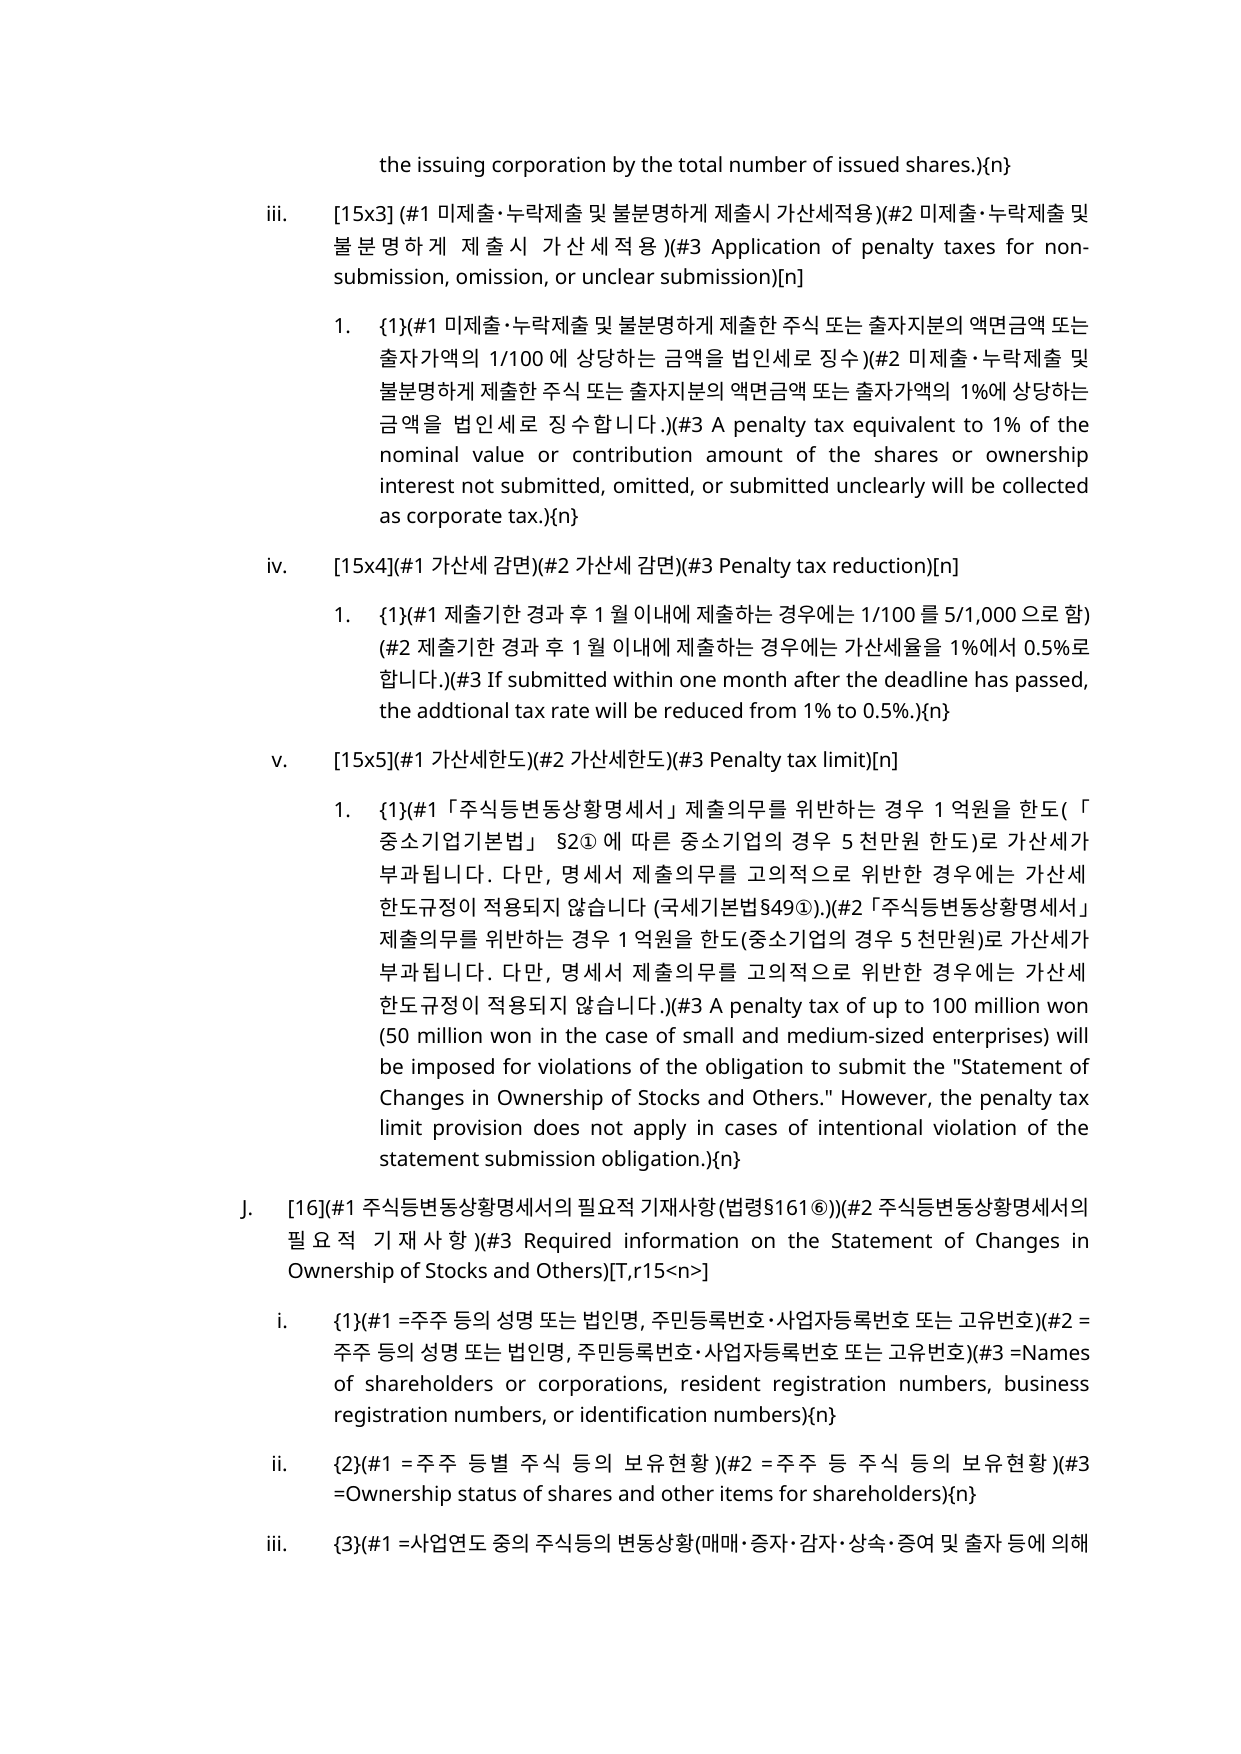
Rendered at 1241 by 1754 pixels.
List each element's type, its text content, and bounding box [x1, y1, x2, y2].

list {1}(#1 =주주 등의 성명 또는 법인명, 주민등록번호･사업자등록번호 또는 고유번호)(#2 =주주 등의 성명 또는 법인명, 주민등록번호･사업자등록번호 또는 고유번호)(#3 =Names of shareholders or corporations, resident registration numbers, business registration numbers, or identification numbers){n} [287, 1304, 1090, 1428]
list [15x4](#1 가산세 감면)(#2 가산세 감면)(#3 Penalty tax reduction)[n] [287, 549, 1090, 579]
list [15x3] (#1 미제출･누락제출 및 불분명하게 제출시 가산세적용)(#2 미제출･누락제출 및 불분명하게 제출시 가산세적용)(#3 Application of penalty taxes for non-submission, omission, or unclear submission)[n] [287, 197, 1090, 291]
list {1}(#1 제출기한 경과 후 1월 이내에 제출하는 경우에는 1/100를 5/1,000으로 함)(#2 제출기한 경과 후 1월 이내에 제출하는 경우에는 가산세율을 1%에서 0.5%로 합니다.)(#3 If submitted within one month after the deadline has passed, the addtional tax rate will be reduced from 1% to 0.5%.){n} [333, 598, 1090, 725]
list [15x5](#1 가산세한도)(#2 가산세한도)(#3 Penalty tax limit)[n] [287, 743, 1090, 774]
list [333, 150, 1090, 178]
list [287, 1527, 1090, 1557]
list {1}(#1 ｢주식등변동상황명세서｣ 제출의무를 위반하는 경우 1억원을 한도(「중소기업기본법」 §2①에 따른 중소기업의 경우 5천만원 한도)로 가산세가 부과됩니다. 다만, 명세서 제출의무를 고의적으로 위반한 경우에는 가산세 한도규정이 적용되지 않습니다 (국세기본법§49①).)(#2 ｢주식등변동상황명세서｣ 제출의무를 위반하는 경우 1억원을 한도(중소기업의 경우 5천만원)로 가산세가 부과됩니다. 다만, 명세서 제출의무를 고의적으로 위반한 경우에는 가산세 한도규정이 적용되지 않습니다.)(#3 A penalty tax of up to 100 million won (50 million won in the case of small and medium-sized enterprises) will be imposed for violations of the obligation to submit the "Statement of Changes in Ownership of Stocks and Others." However, the penalty tax limit provision does not apply in cases of intentional violation of the statement submission obligation.){n} [333, 793, 1090, 1173]
list {1}(#1 미제출･누락제출 및 불분명하게 제출한 주식 또는 출자지분의 액면금액 또는 출자가액의 1/100에 상당하는 금액을 법인세로 징수)(#2 미제출･누락제출 및 불분명하게 제출한 주식 또는 출자지분의 액면금액 또는 출자가액의 1%에 상당하는 금액을 법인세로 징수합니다.)(#3 A penalty tax equivalent to 1% of the nominal value or contribution amount of the shares or ownership interest not submitted, omitted, or submitted unclearly will be collected as corporate tax.){n} [333, 310, 1090, 530]
list {2}(#1 =주주 등별 주식 등의 보유현황)(#2 =주주 등 주식 등의 보유현황)(#3 =Ownership status of shares and other items for shareholders){n} [287, 1447, 1090, 1508]
list [16](#1 주식등변동상황명세서의 필요적 기재사항(법령§161⑥))(#2 주식등변동상황명세서의 필요적 기재사항)(#3 Required information on the Statement of Changes in Ownership of Stocks and Others)[T,r15<n>] [242, 1191, 1090, 1285]
